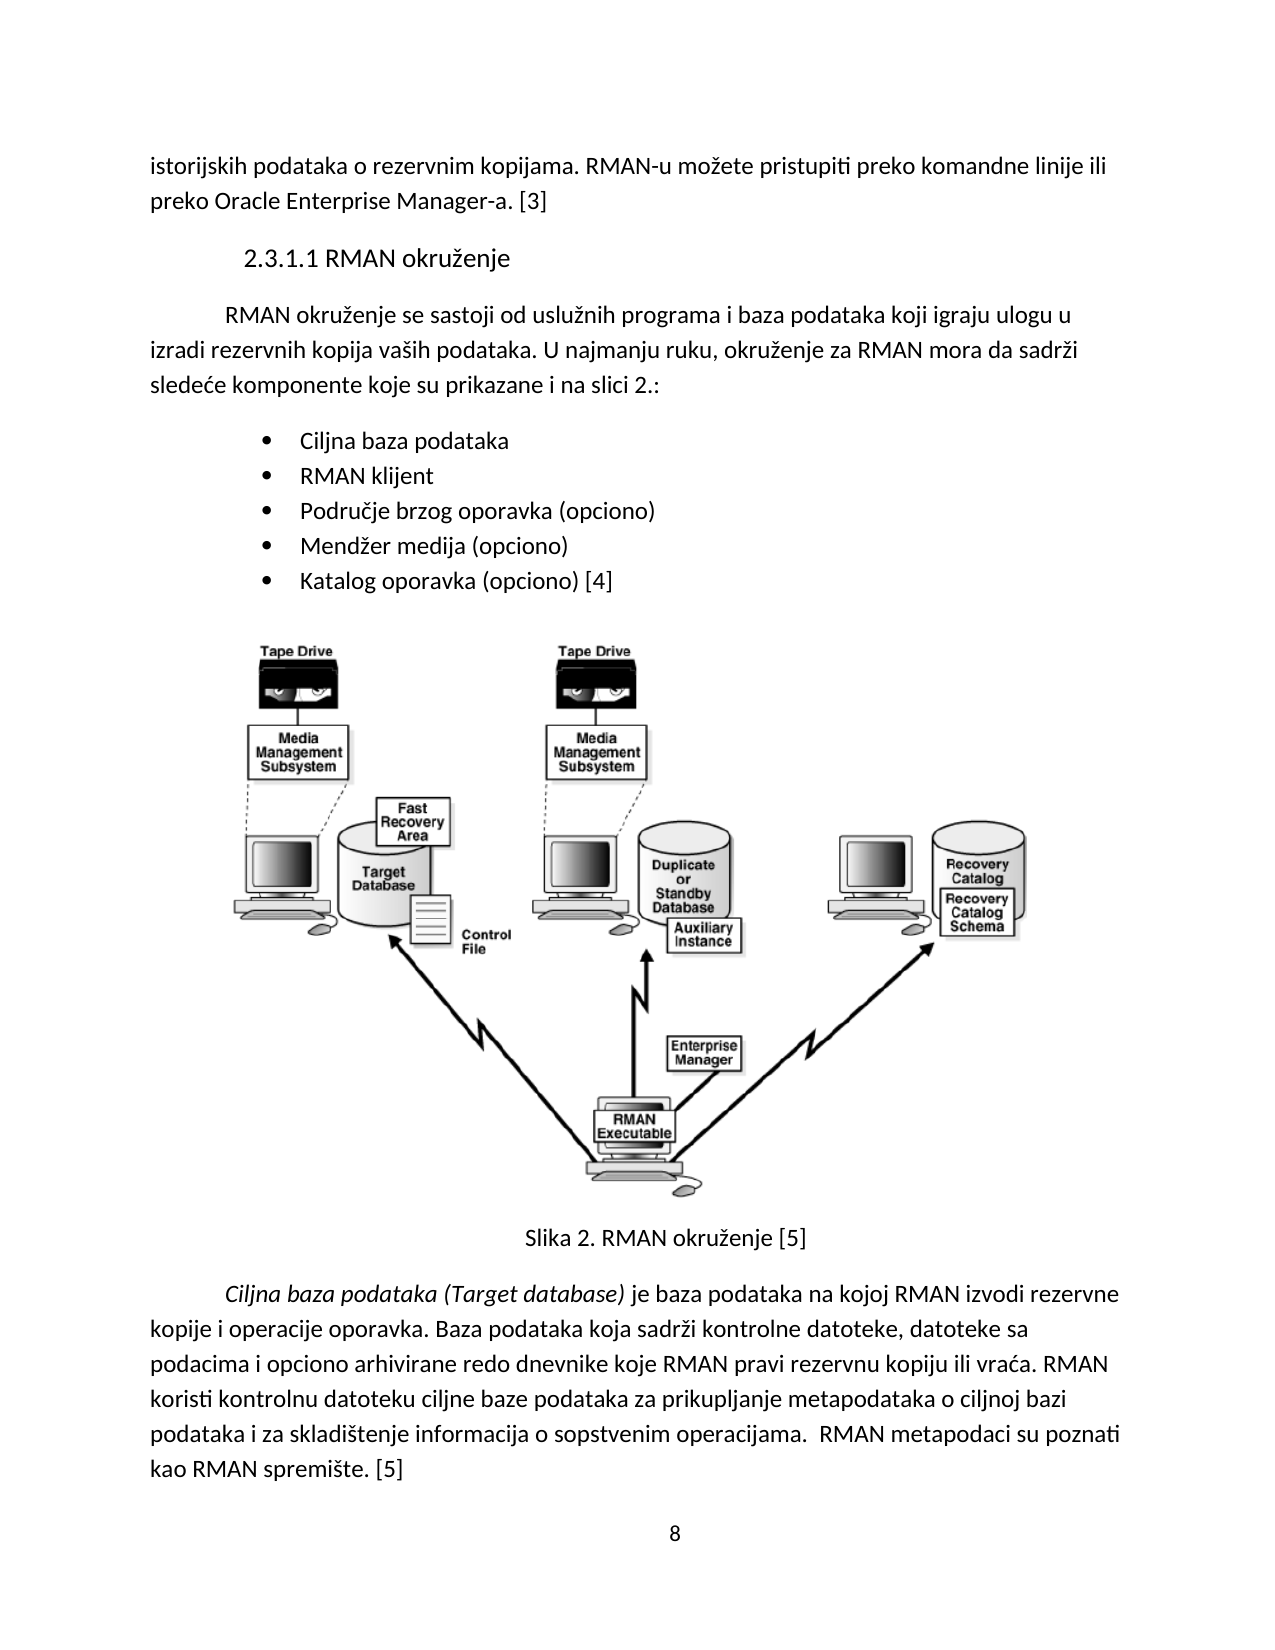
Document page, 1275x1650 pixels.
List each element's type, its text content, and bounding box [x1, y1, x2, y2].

list Katalog oporavka (opciono) [4] [262, 565, 1125, 596]
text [150, 150, 1125, 216]
picture [225, 621, 1058, 1198]
text RMAN okruženje se sastoji od uslužnih programa i baza podataka koji igraju ulogu u izradi rezervnih kopija vaših podataka. U najmanju ruku, okruženje za RMAN mora da sadrži sledeće komponente koje su prikazane i na slici 2.: [150, 299, 1125, 400]
text Ciljna baza podataka (Target database) je baza podataka na kojoj RMAN izvodi rezervne kopije i operacije oporavka. Baza podataka koja sadrži kontrolne datoteke, datoteke sa podacima i opciono arhivirane redo dnevnike koje RMAN pravi rezervnu kopiju ili vraća. RMAN koristi kontrolnu datoteku ciljne baze podataka za prikupljanje metapodataka o ciljnoj bazi podataka i za skladištenje informacija o sopstvenim operacijama. RMAN metapodaci su poznati kao RMAN spremište. [5] [150, 1278, 1125, 1484]
text Slika 2. RMAN okruženje [5] [150, 1223, 1125, 1253]
list RMAN klijent [262, 460, 1125, 491]
list Ciljna baza podataka [262, 425, 1125, 456]
list Mendžer medija (opciono) [262, 530, 1125, 561]
list Područje brzog oporavka (opciono) [262, 495, 1125, 526]
text 2.3.1.1 RMAN okruženje [150, 241, 1125, 274]
